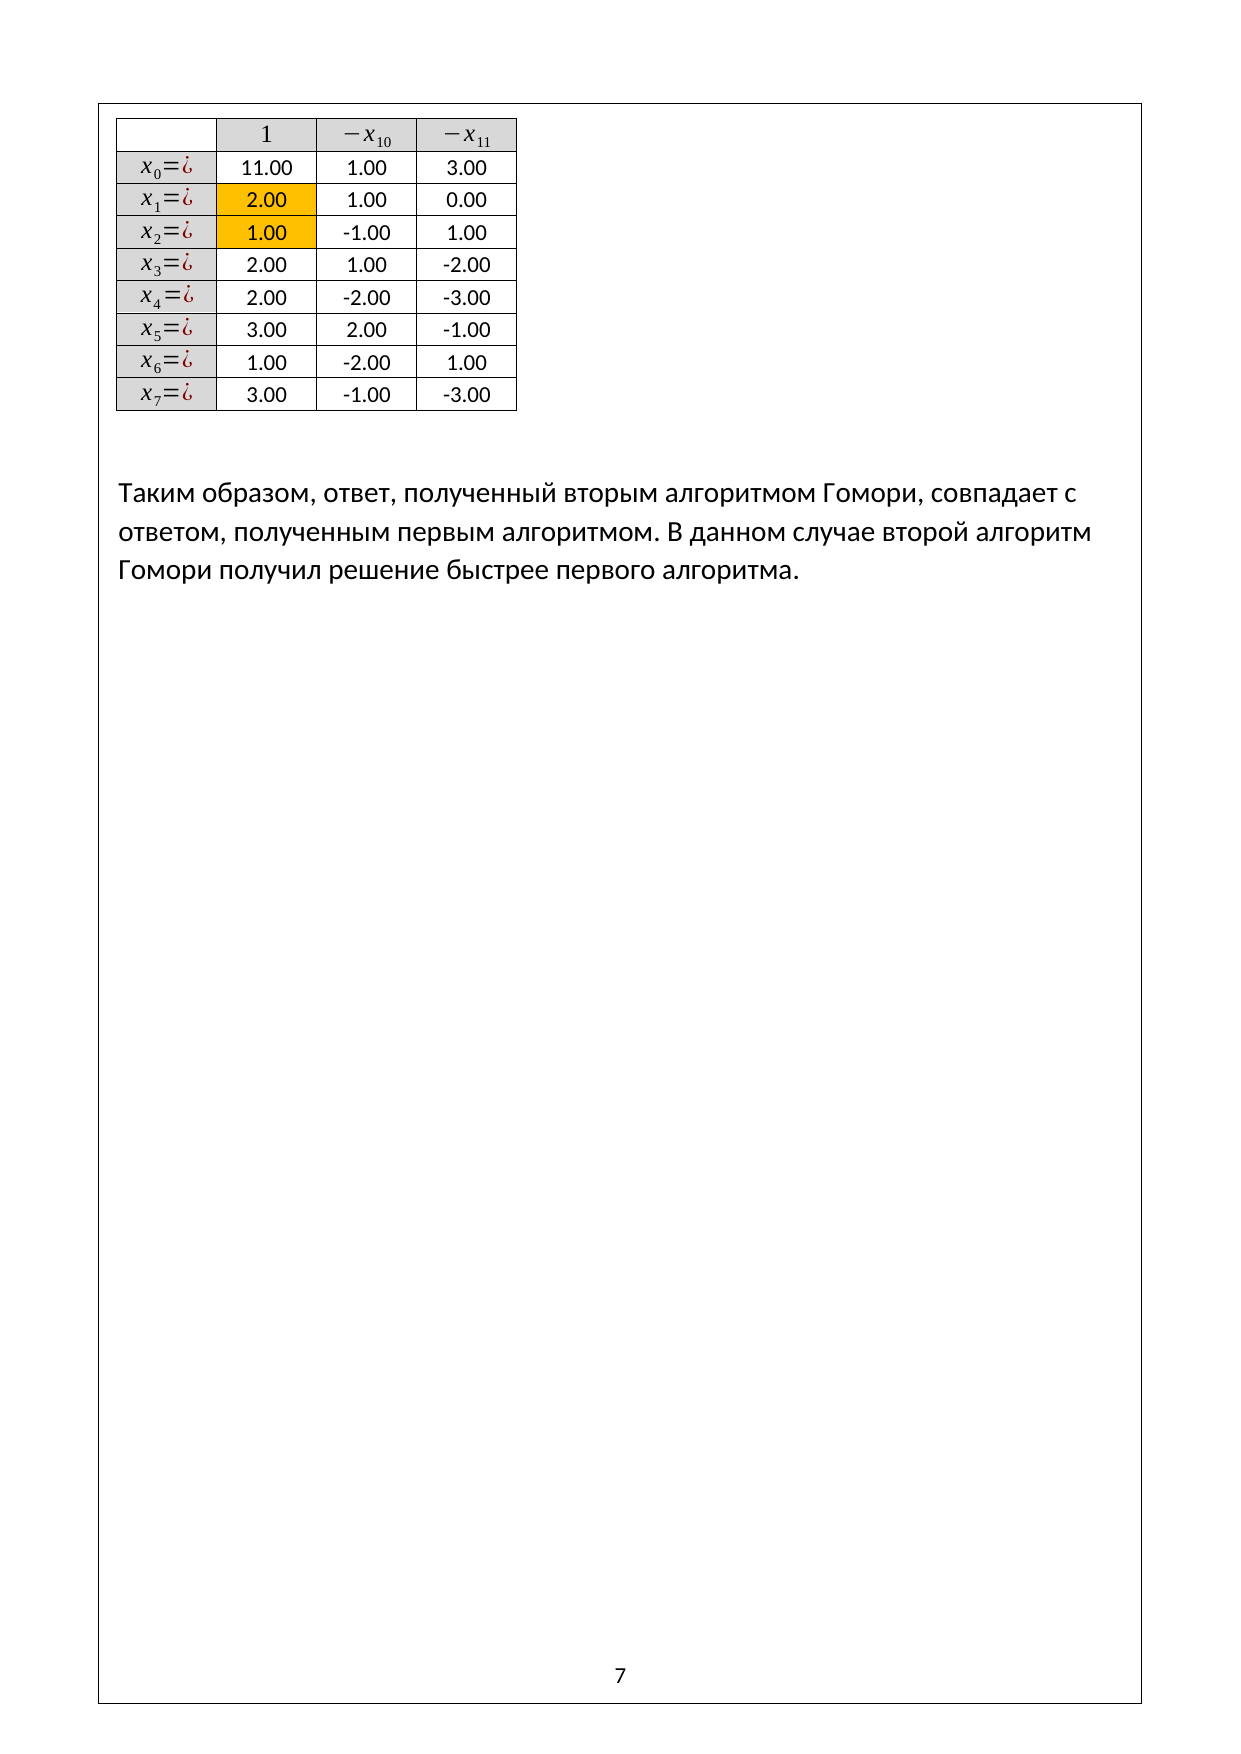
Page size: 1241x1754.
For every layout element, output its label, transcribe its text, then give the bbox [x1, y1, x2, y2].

table_cell -1.00 [317, 216, 416, 248]
table_cell 1.00 [217, 216, 316, 248]
table_cell 2.00 [217, 249, 316, 280]
table_cell 3.00 [217, 378, 316, 410]
text Таким образом, ответ, полученный вторым алгоритмом Гомори, совпадает с ответом, полученным первым алгоритмом. В данном случае второй алгоритм Гомори получил решение быстрее первого алгоритма. [118, 474, 1122, 587]
table_cell 2.00 [217, 281, 316, 312]
table_cell 3.00 [417, 152, 516, 183]
table_cell [117, 184, 216, 215]
table_cell [117, 378, 216, 410]
table_cell -2.00 [417, 249, 516, 280]
table_cell 11.00 [217, 152, 316, 183]
table_cell [117, 314, 216, 345]
table_cell 1.00 [417, 216, 516, 248]
table_cell -1.00 [417, 314, 516, 345]
table_cell 2.00 [317, 314, 416, 345]
table_cell -3.00 [417, 281, 516, 312]
table_cell [117, 249, 216, 280]
table_cell 0.00 [417, 184, 516, 215]
table_cell -2.00 [317, 346, 416, 377]
table_cell [117, 281, 216, 312]
table_cell [117, 346, 216, 377]
table_cell 1.00 [317, 249, 416, 280]
table_cell -3.00 [417, 378, 516, 410]
table_header [117, 119, 216, 151]
table_cell [117, 216, 216, 248]
table_cell 1.00 [417, 346, 516, 377]
table_cell 2.00 [217, 184, 316, 215]
table_cell 1.00 [317, 184, 416, 215]
table_cell [117, 152, 216, 183]
table_header [317, 119, 416, 151]
table_cell -2.00 [317, 281, 416, 312]
table_cell -1.00 [317, 378, 416, 410]
table_header [417, 119, 516, 151]
table_cell 1.00 [317, 152, 416, 183]
table_cell 3.00 [217, 314, 316, 345]
table_header [217, 119, 316, 151]
table_cell 1.00 [217, 346, 316, 377]
